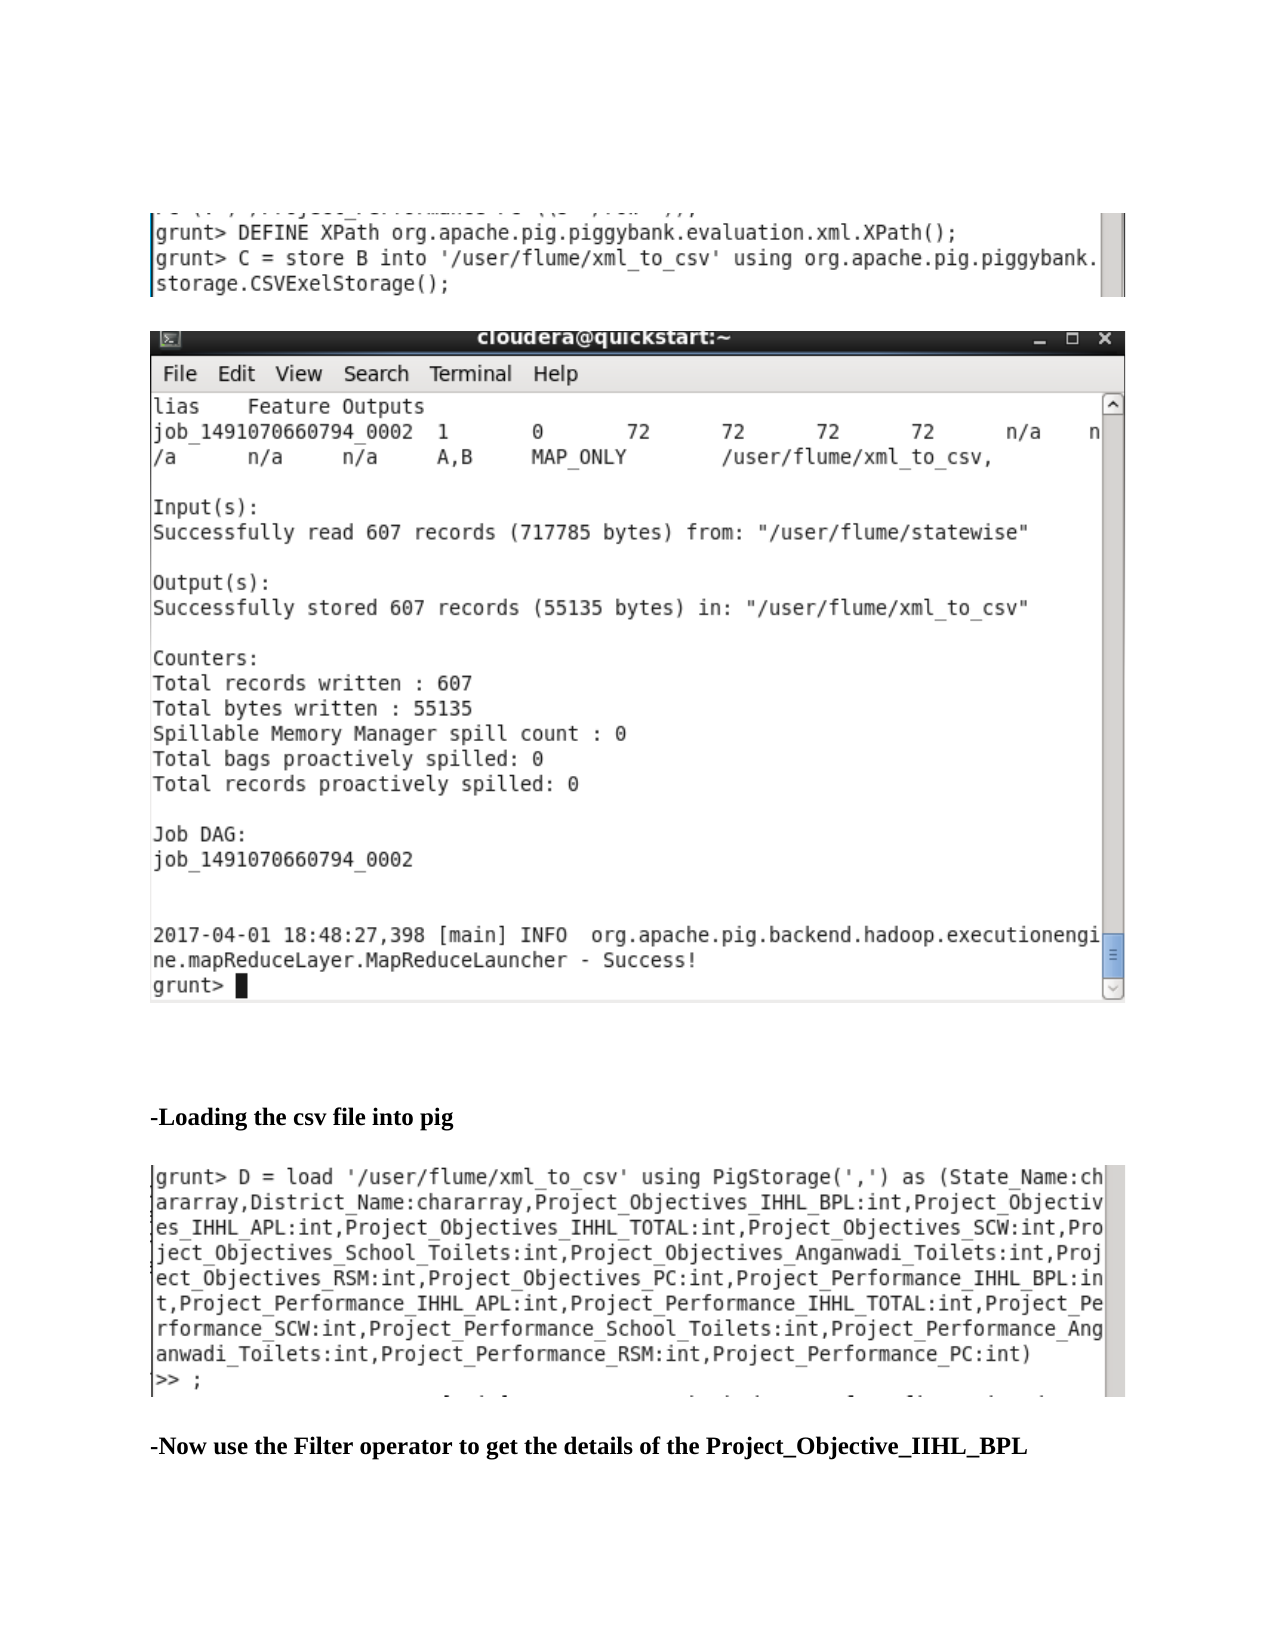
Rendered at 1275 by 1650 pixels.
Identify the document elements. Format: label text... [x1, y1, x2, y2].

picture [153, 213, 1125, 297]
picture [150, 1165, 1125, 1397]
text -Now use the Filter operator to get the details of the Project_Objective_IIHL_BPL [150, 1431, 1125, 1460]
picture [150, 331, 1125, 1003]
text -Loading the csv file into pig [150, 1102, 1125, 1130]
